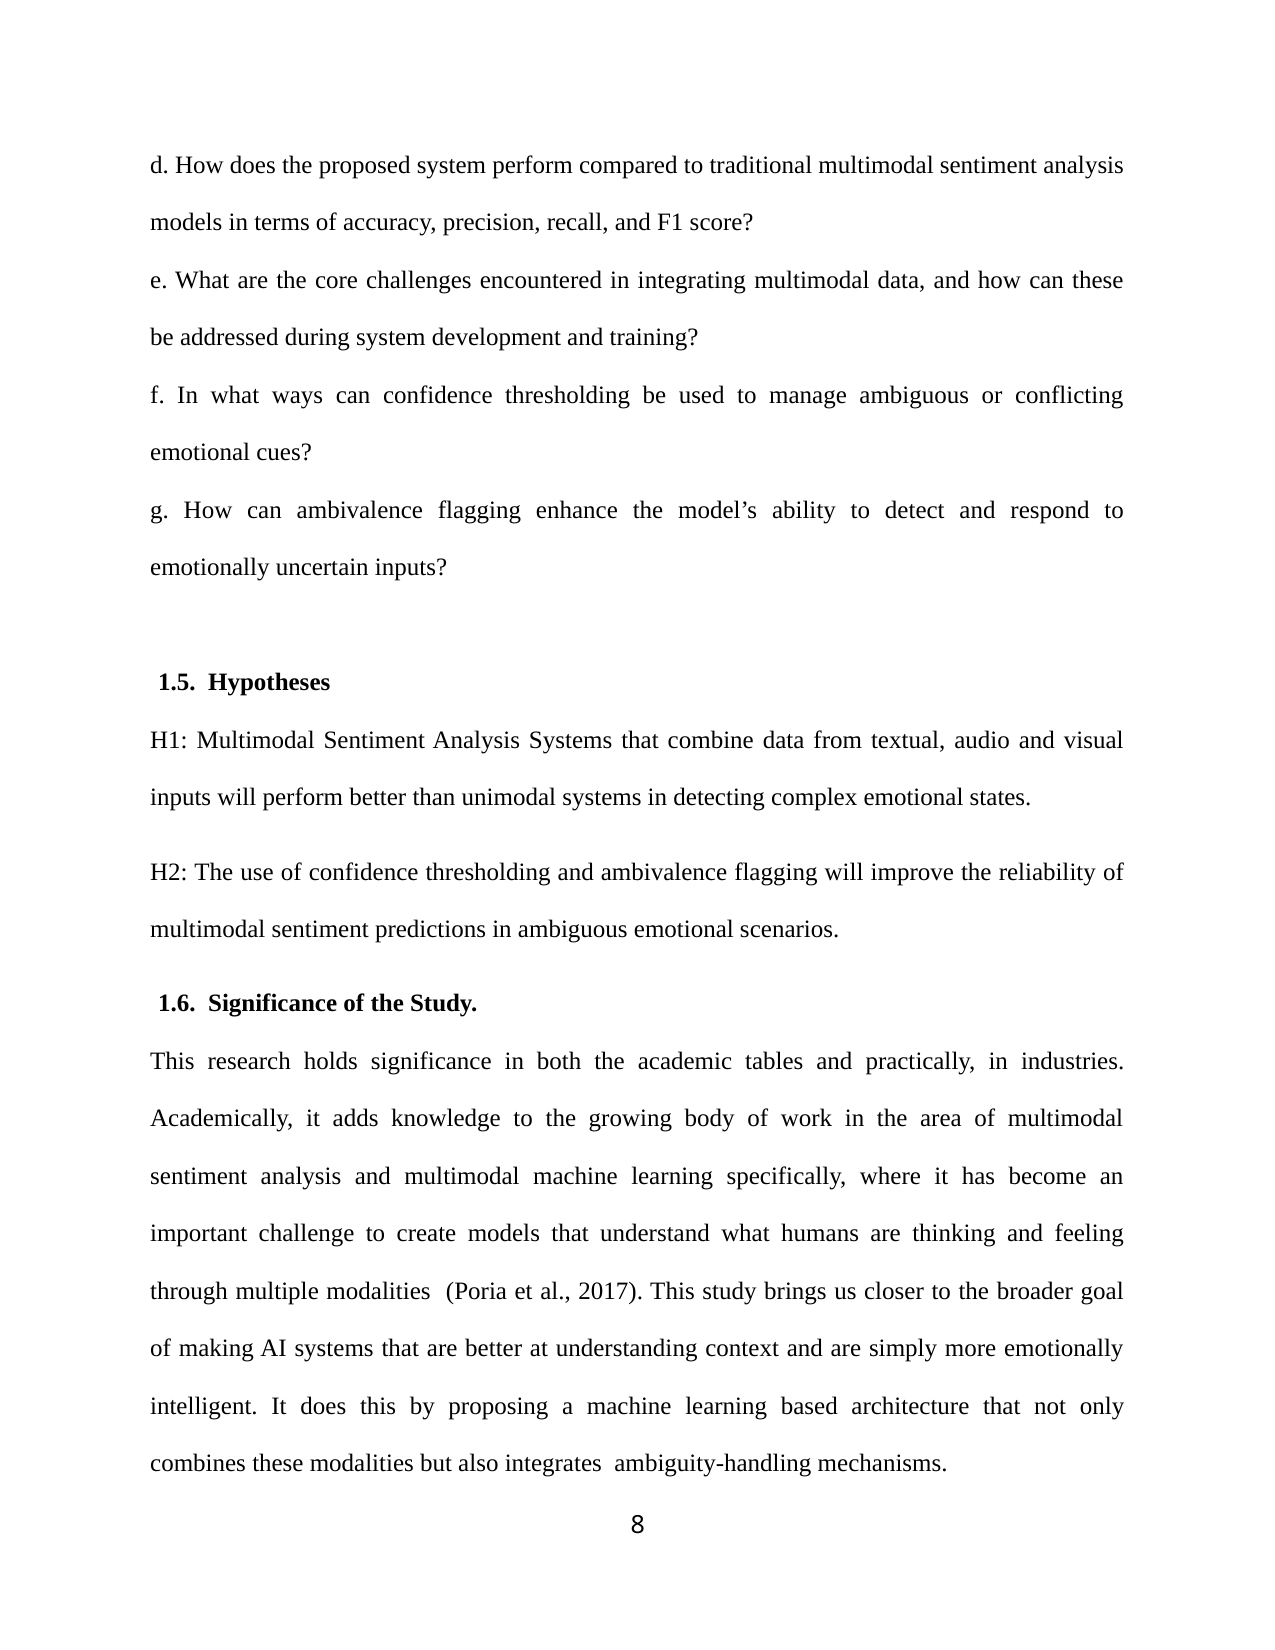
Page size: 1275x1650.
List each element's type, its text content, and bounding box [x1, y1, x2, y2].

text d. How does the proposed system perform compared to traditional multimodal sentiment analysis models in terms of accuracy, precision, recall, and F1 score? [150, 150, 1125, 236]
text e. What are the core challenges encountered in integrating multimodal data, and how can these be addressed during system development and training? [150, 265, 1125, 351]
text f. In what ways can confidence thresholding be used to manage ambiguous or conflicting emotional cues? [150, 380, 1125, 466]
text H2: The use of confidence thresholding and ambivalence flagging will improve the reliability of multimodal sentiment predictions in ambiguous emotional scenarios. [150, 857, 1125, 943]
list Significance of the Study. [158, 988, 1125, 1017]
text H1: Multimodal Sentiment Analysis Systems that combine data from textual, audio and visual inputs will perform better than unimodal systems in detecting complex emotional states. [150, 725, 1125, 811]
text This research holds significance in both the academic tables and practically, in industries. Academically, it adds knowledge to the growing body of work in the area of multimodal sentiment analysis and multimodal machine learning specifically, where it has become an important challenge to create models that understand what humans are thinking and feeling through multiple modalities (Poria et al., 2017). This study brings us closer to the broader goal of making AI systems that are better at understanding context and are simply more emotionally intelligent. It does this by proposing a machine learning based architecture that not only combines these modalities but also integrates ambiguity-handling mechanisms. [150, 1046, 1125, 1477]
list Hypotheses [158, 667, 1125, 696]
text g. How can ambivalence flagging enhance the model’s ability to detect and respond to emotionally uncertain inputs? [150, 495, 1125, 581]
